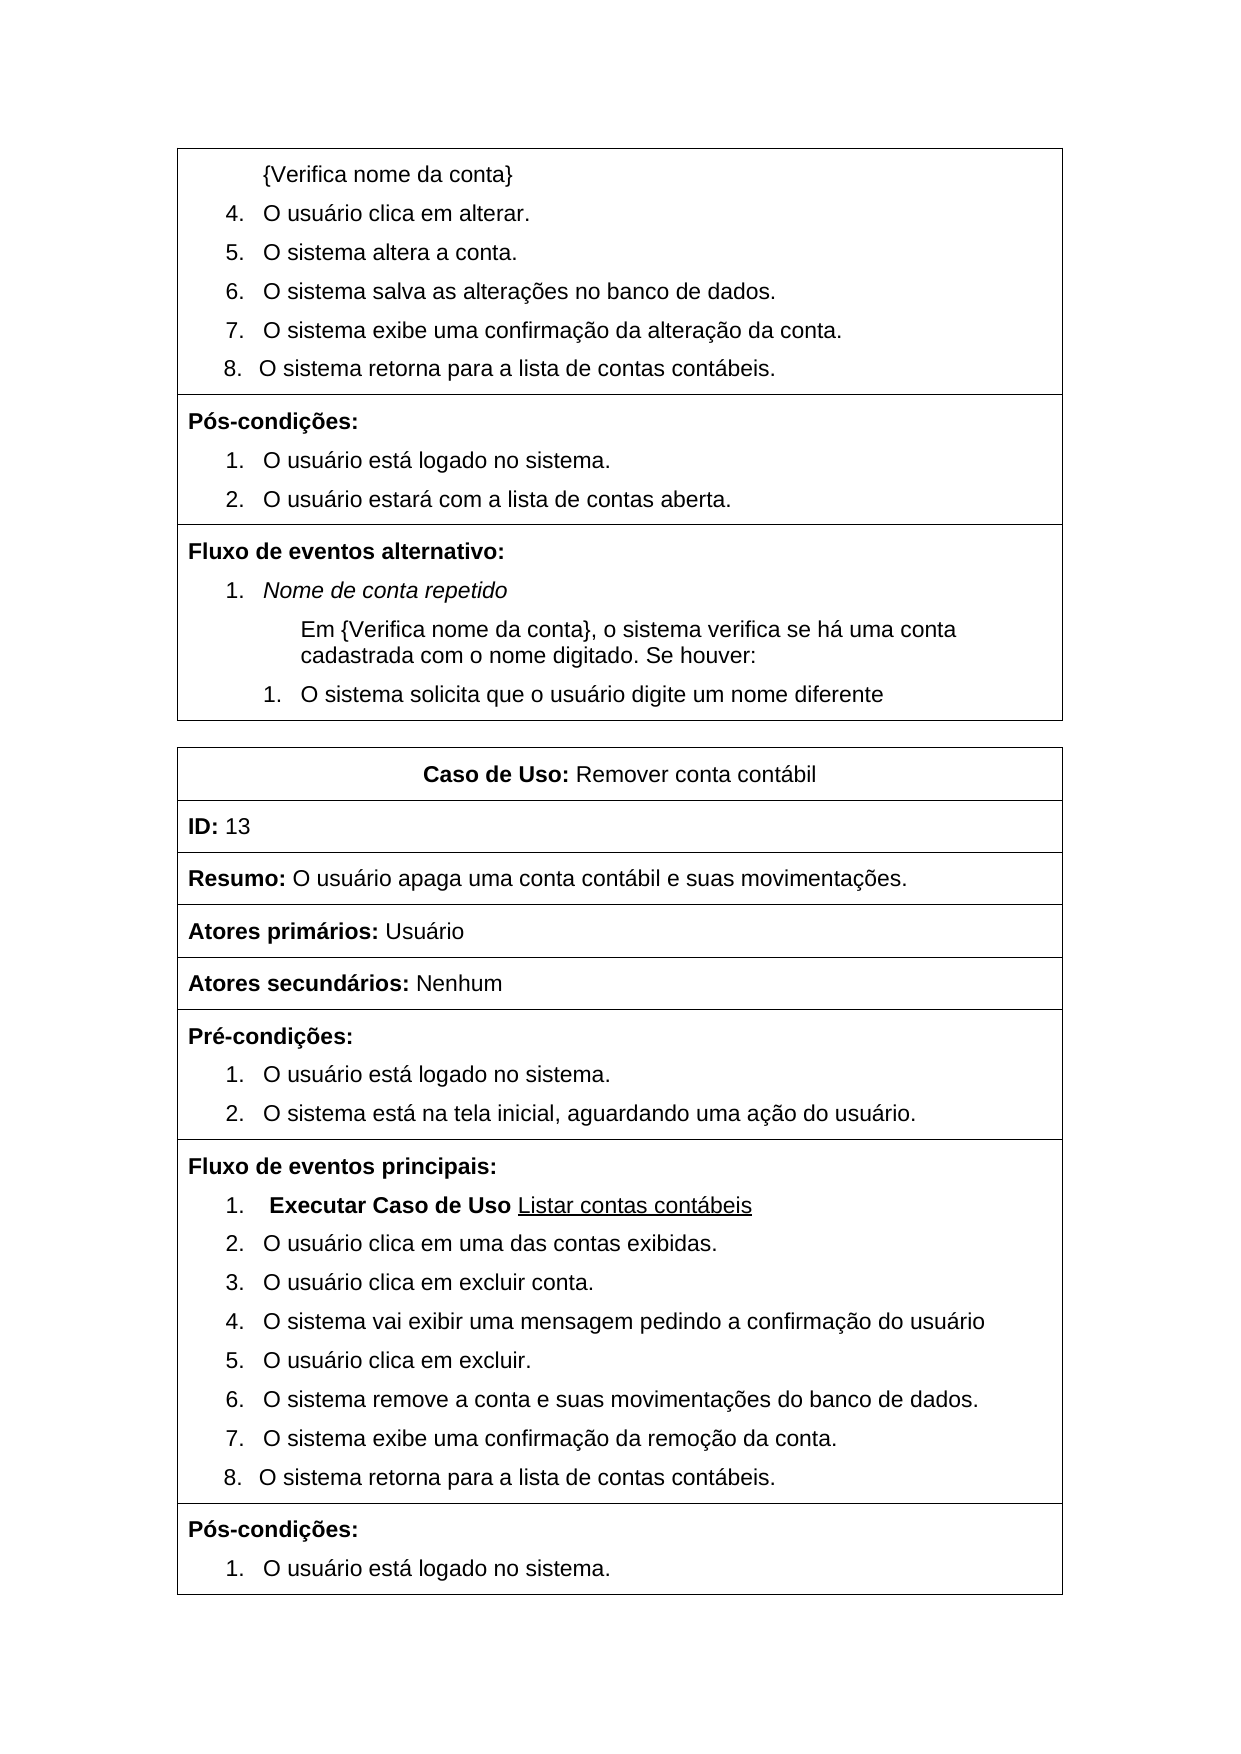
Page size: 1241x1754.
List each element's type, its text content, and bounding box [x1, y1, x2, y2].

table_cell Resumo: O usuário apaga uma conta contábil e suas movimentações. [178, 853, 1062, 904]
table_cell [178, 149, 1062, 394]
table_header Caso de Uso: Remover conta contábil [178, 748, 1062, 799]
table_cell Fluxo de eventos principais: Executar Caso de Uso Listar contas contábeis O usuário clica em uma das contas exibidas. O usuário clica em excluir conta. O sistema vai exibir uma mensagem pedindo a confirmação do usuário O usuário clica em excluir. O sistema remove a conta e suas movimentações do banco de dados. O sistema exibe uma confirmação da remoção da conta. O sistema retorna para a lista de contas contábeis. [178, 1140, 1062, 1502]
table_cell Atores primários: Usuário [178, 905, 1062, 957]
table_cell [178, 1504, 1062, 1594]
table_cell ID: 13 [178, 801, 1062, 852]
table_cell Pré-condições: O usuário está logado no sistema. O sistema está na tela inicial, aguardando uma ação do usuário. [178, 1010, 1062, 1139]
table_cell Pós-condições: O usuário está logado no sistema. O usuário estará com a lista de contas aberta. [178, 395, 1062, 524]
table_cell Atores secundários: Nenhum [178, 958, 1062, 1009]
table_cell Fluxo de eventos alternativo: Nome de conta repetido Em {Verifica nome da conta}, o sistema verifica se há uma conta cadastrada com o nome digitado. Se houver: O sistema solicita que o usuário digite um nome diferente [178, 525, 1062, 720]
